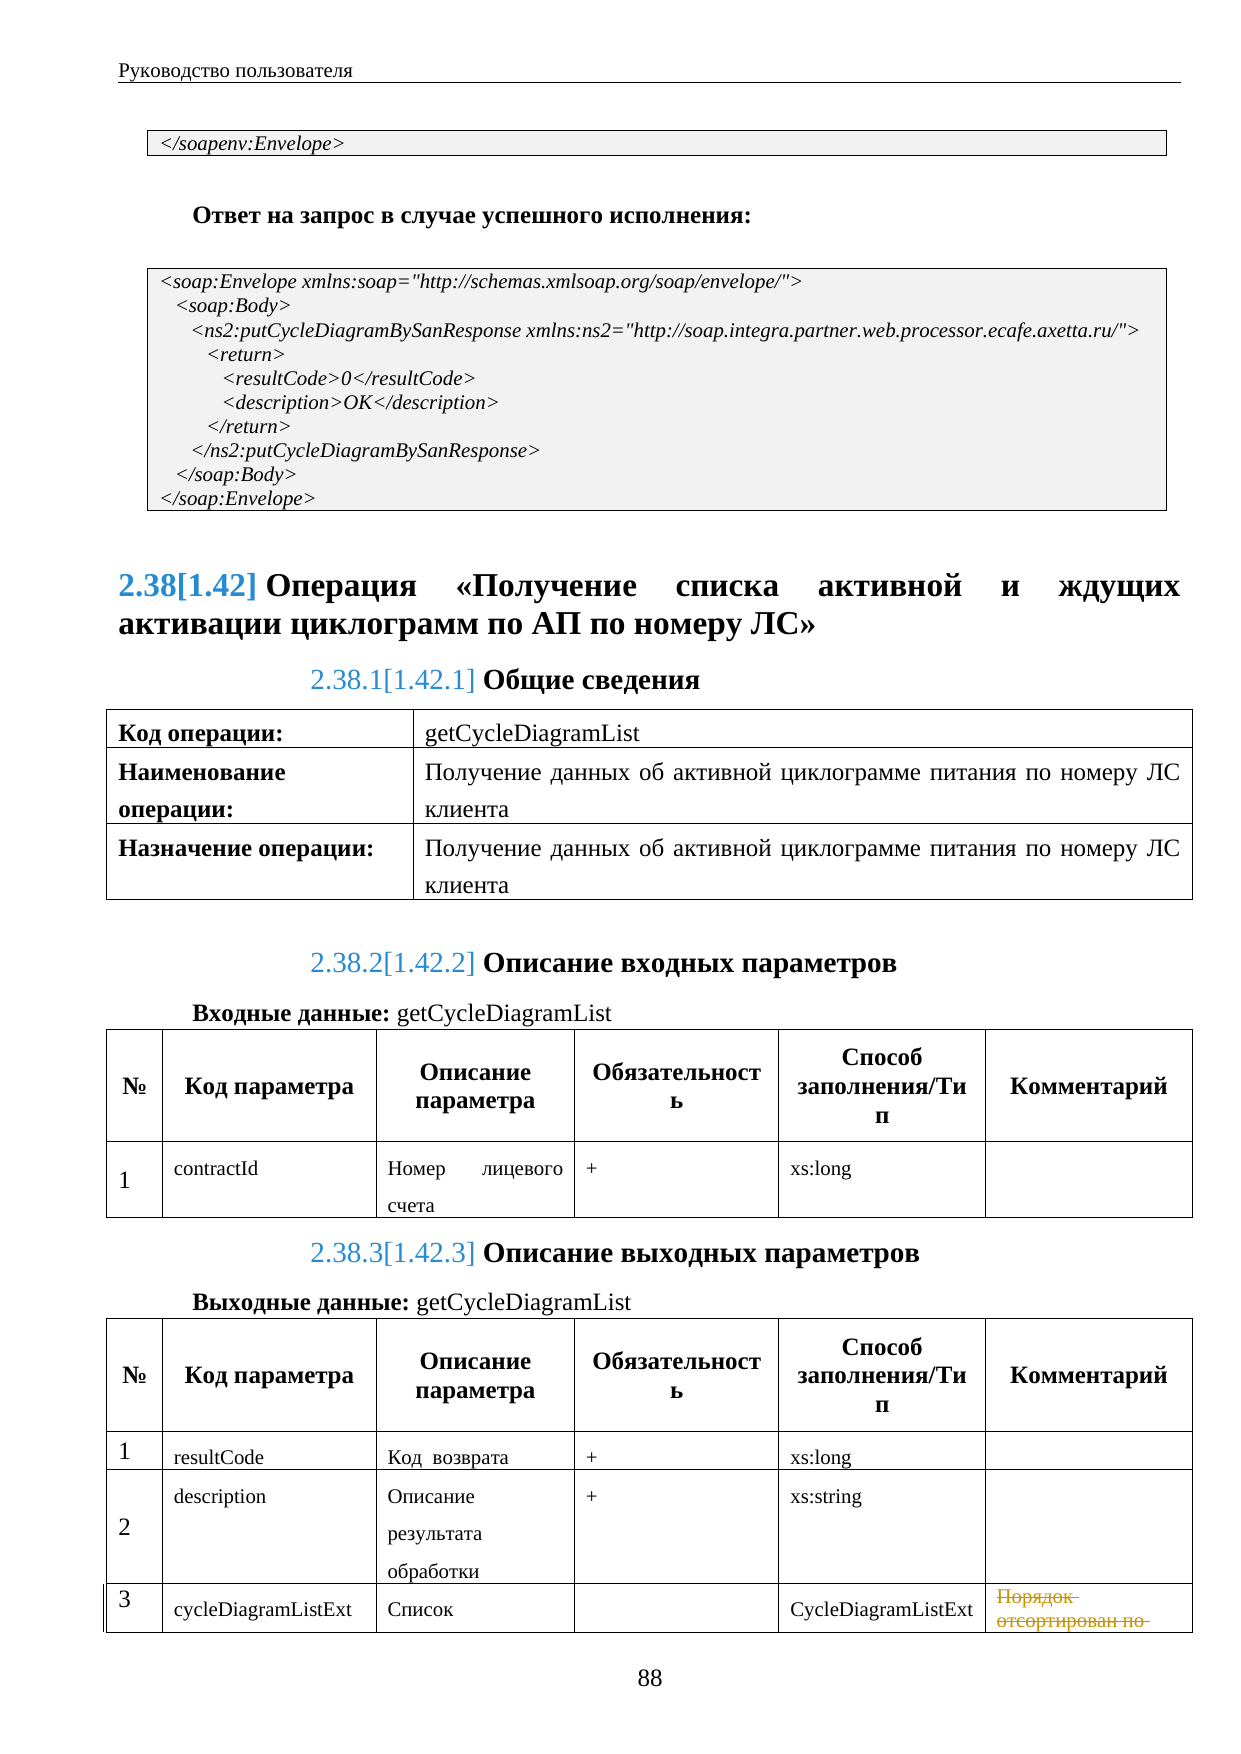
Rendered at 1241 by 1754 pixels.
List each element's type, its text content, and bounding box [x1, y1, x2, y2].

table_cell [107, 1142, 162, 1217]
text Входные данные: getCycleDiagramList [118, 991, 1181, 1029]
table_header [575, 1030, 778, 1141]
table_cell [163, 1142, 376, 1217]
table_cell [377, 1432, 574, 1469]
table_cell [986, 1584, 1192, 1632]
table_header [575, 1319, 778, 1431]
text Выходные данные: getCycleDiagramList [118, 1281, 1181, 1318]
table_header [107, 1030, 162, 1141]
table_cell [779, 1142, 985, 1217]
text Общие сведения [310, 658, 1181, 696]
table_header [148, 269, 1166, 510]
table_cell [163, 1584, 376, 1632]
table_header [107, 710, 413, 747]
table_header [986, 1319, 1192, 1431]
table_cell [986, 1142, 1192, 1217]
text Ответ на запрос в случае успешного исполнения: [118, 193, 1181, 231]
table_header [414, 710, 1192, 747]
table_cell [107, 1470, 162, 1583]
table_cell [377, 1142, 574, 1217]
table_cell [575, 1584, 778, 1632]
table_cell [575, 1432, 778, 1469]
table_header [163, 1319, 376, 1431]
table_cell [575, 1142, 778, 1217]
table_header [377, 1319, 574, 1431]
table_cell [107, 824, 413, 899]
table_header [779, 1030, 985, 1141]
subtitle Операция «Получение списка активной и ждущих активации циклограмм по АП по номеру ЛС» [118, 565, 1181, 642]
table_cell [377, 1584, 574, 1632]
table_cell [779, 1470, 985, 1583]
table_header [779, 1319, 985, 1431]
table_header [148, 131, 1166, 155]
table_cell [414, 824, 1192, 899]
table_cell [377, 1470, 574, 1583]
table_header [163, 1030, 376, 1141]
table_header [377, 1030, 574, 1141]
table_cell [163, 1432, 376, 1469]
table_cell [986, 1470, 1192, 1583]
text Описание выходных параметров [310, 1231, 1181, 1268]
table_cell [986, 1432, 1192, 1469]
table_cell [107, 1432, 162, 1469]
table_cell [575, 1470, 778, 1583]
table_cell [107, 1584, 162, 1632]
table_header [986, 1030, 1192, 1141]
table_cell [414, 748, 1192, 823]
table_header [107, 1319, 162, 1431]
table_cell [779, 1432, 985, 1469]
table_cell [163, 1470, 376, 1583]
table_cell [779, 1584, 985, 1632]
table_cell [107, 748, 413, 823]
text Описание входных параметров [310, 941, 1181, 979]
